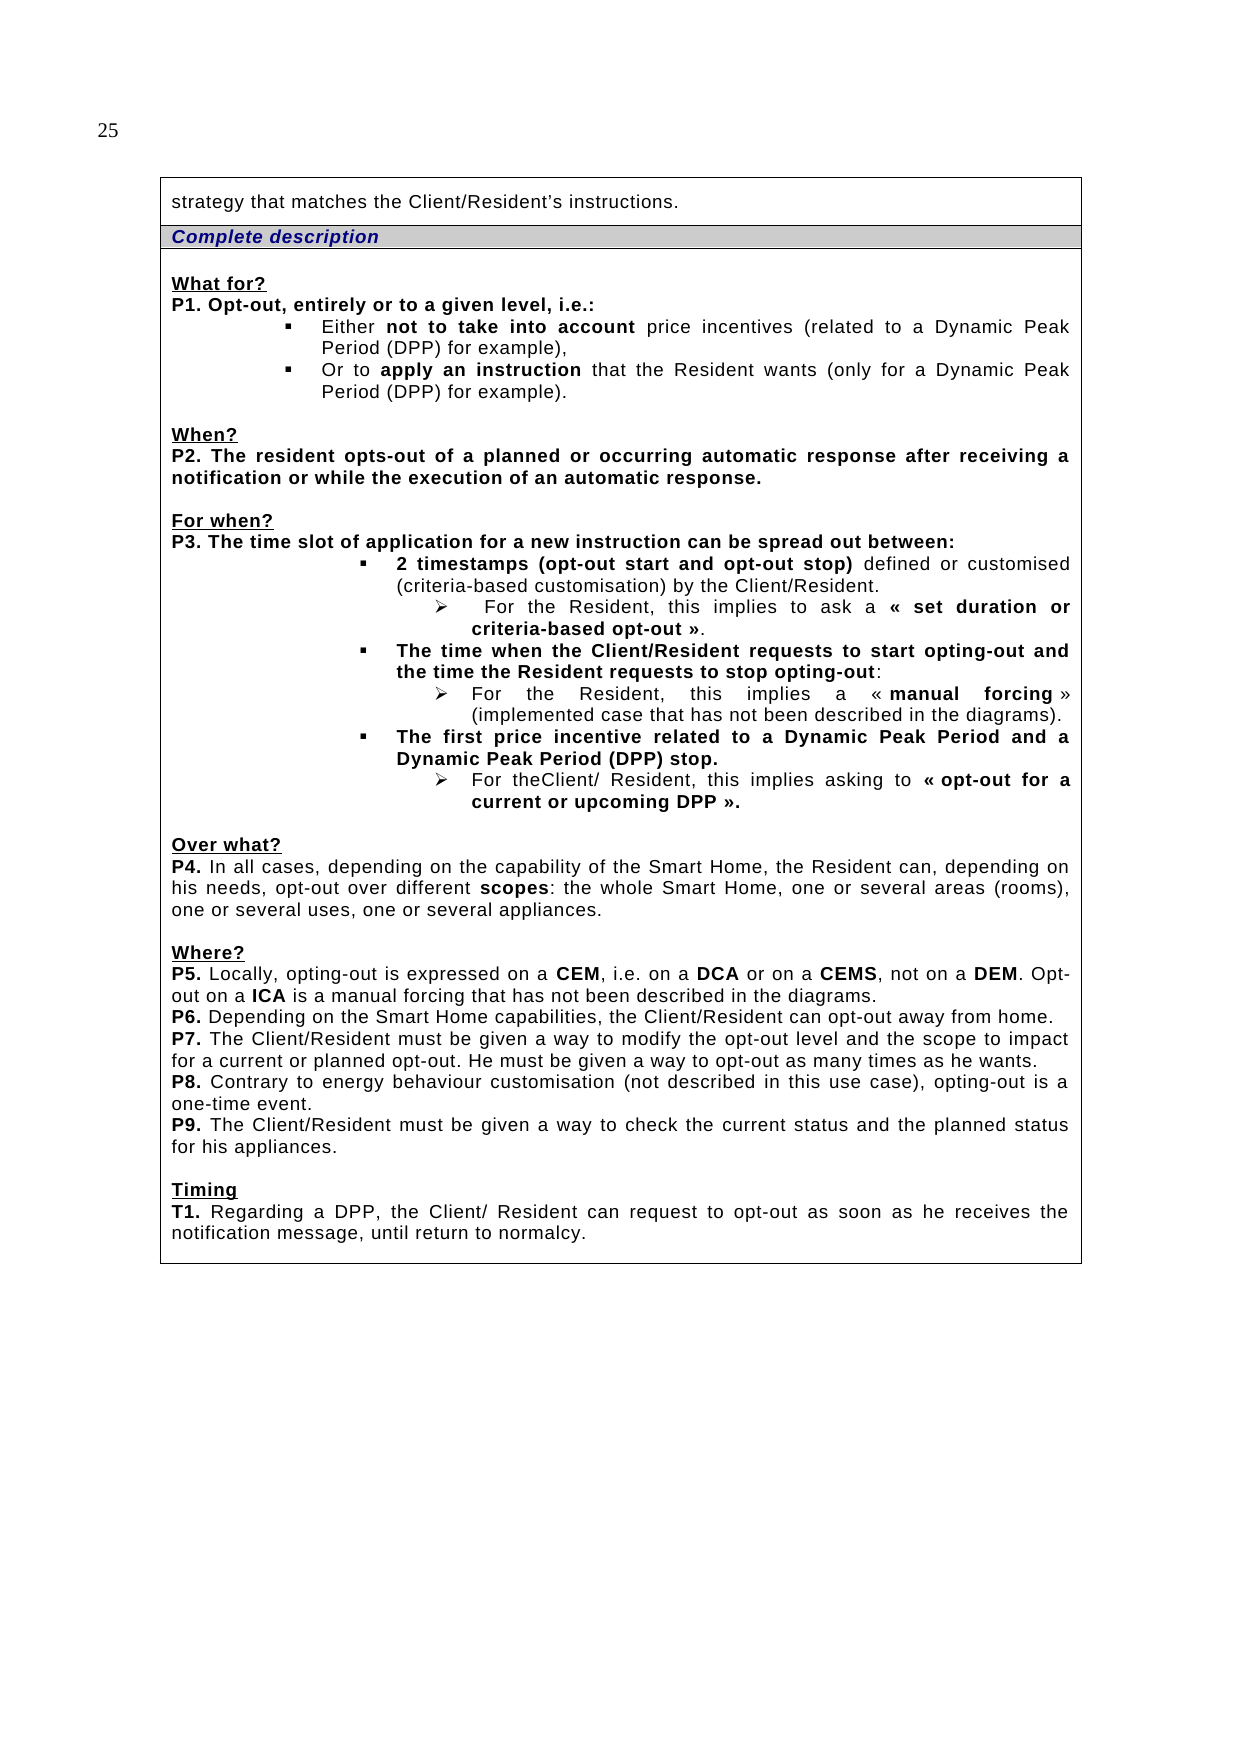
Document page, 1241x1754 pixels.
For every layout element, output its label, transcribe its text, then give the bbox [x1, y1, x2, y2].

table_cell Complete description [161, 226, 1081, 247]
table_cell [161, 178, 1081, 225]
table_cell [161, 249, 1081, 1263]
